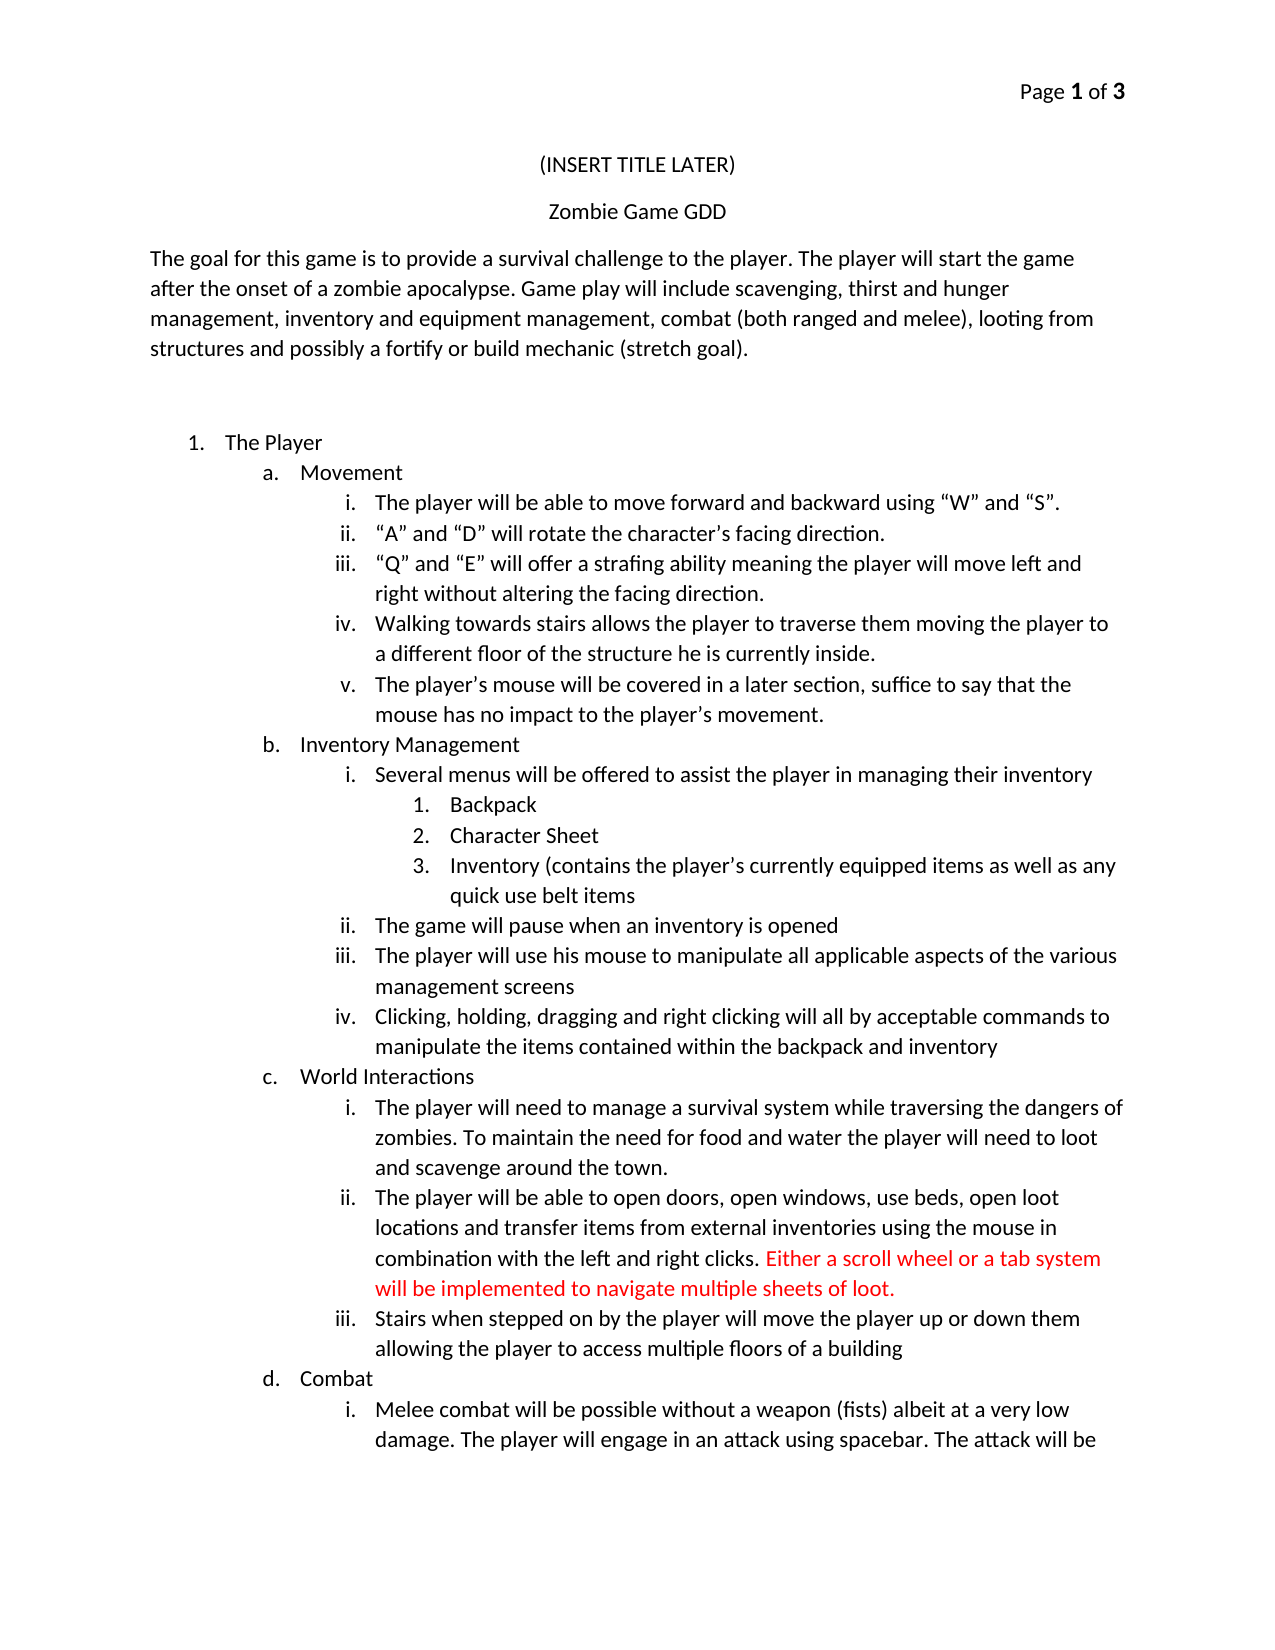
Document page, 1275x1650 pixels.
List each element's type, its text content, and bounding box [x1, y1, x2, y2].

list Stairs when stepped on by the player will move the player up or down them allowing the player to access multiple floors of a building [356, 1304, 1125, 1362]
list “Q” and “E” will offer a strafing ability meaning the player will move left and right without altering the facing direction. [356, 549, 1125, 607]
text The goal for this game is to provide a survival challenge to the player. The player will start the game after the onset of a zombie apocalypse. Game play will include scavenging, thirst and hunger management, inventory and equipment management, combat (both ranged and melee), looting from structures and possibly a fortify or build mechanic (stretch goal). [150, 244, 1125, 362]
list The player will be able to open doors, open windows, use beds, open loot locations and transfer items from external inventories using the mouse in combination with the left and right clicks. Either a scroll wheel or a tab system will be implemented to navigate multiple sheets of loot. [356, 1183, 1125, 1302]
list The player will use his mouse to manipulate all applicable aspects of the various management screens [356, 942, 1125, 1000]
list Several menus will be offered to assist the player in managing their inventory [356, 760, 1125, 788]
list Backpack [412, 791, 1125, 819]
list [356, 1395, 1125, 1453]
list The player’s mouse will be covered in a later section, suffice to say that the mouse has no impact to the player’s movement. [356, 670, 1125, 728]
list “A” and “D” will rotate the character’s facing direction. [356, 519, 1125, 547]
text (INSERT TITLE LATER) [150, 150, 1125, 178]
list Inventory Management [262, 730, 1125, 758]
text Zombie Game GDD [150, 197, 1125, 225]
list Walking towards stairs allows the player to traverse them moving the player to a different floor of the structure he is currently inside. [356, 609, 1125, 668]
list The player will need to manage a survival system while traversing the dangers of zombies. To maintain the need for food and water the player will need to loot and scavenge around the town. [356, 1093, 1125, 1181]
list The Player [187, 428, 1125, 456]
list Inventory (contains the player’s currently equipped items as well as any quick use belt items [412, 851, 1125, 909]
list The player will be able to move forward and backward using “W” and “S”. [356, 488, 1125, 517]
list World Interactions [262, 1062, 1125, 1091]
list Character Sheet [412, 821, 1125, 849]
list Clicking, holding, dragging and right clicking will all by acceptable commands to manipulate the items contained within the backpack and inventory [356, 1002, 1125, 1060]
list The game will pause when an inventory is opened [356, 911, 1125, 939]
list Combat [262, 1364, 1125, 1393]
list Movement [262, 458, 1125, 486]
